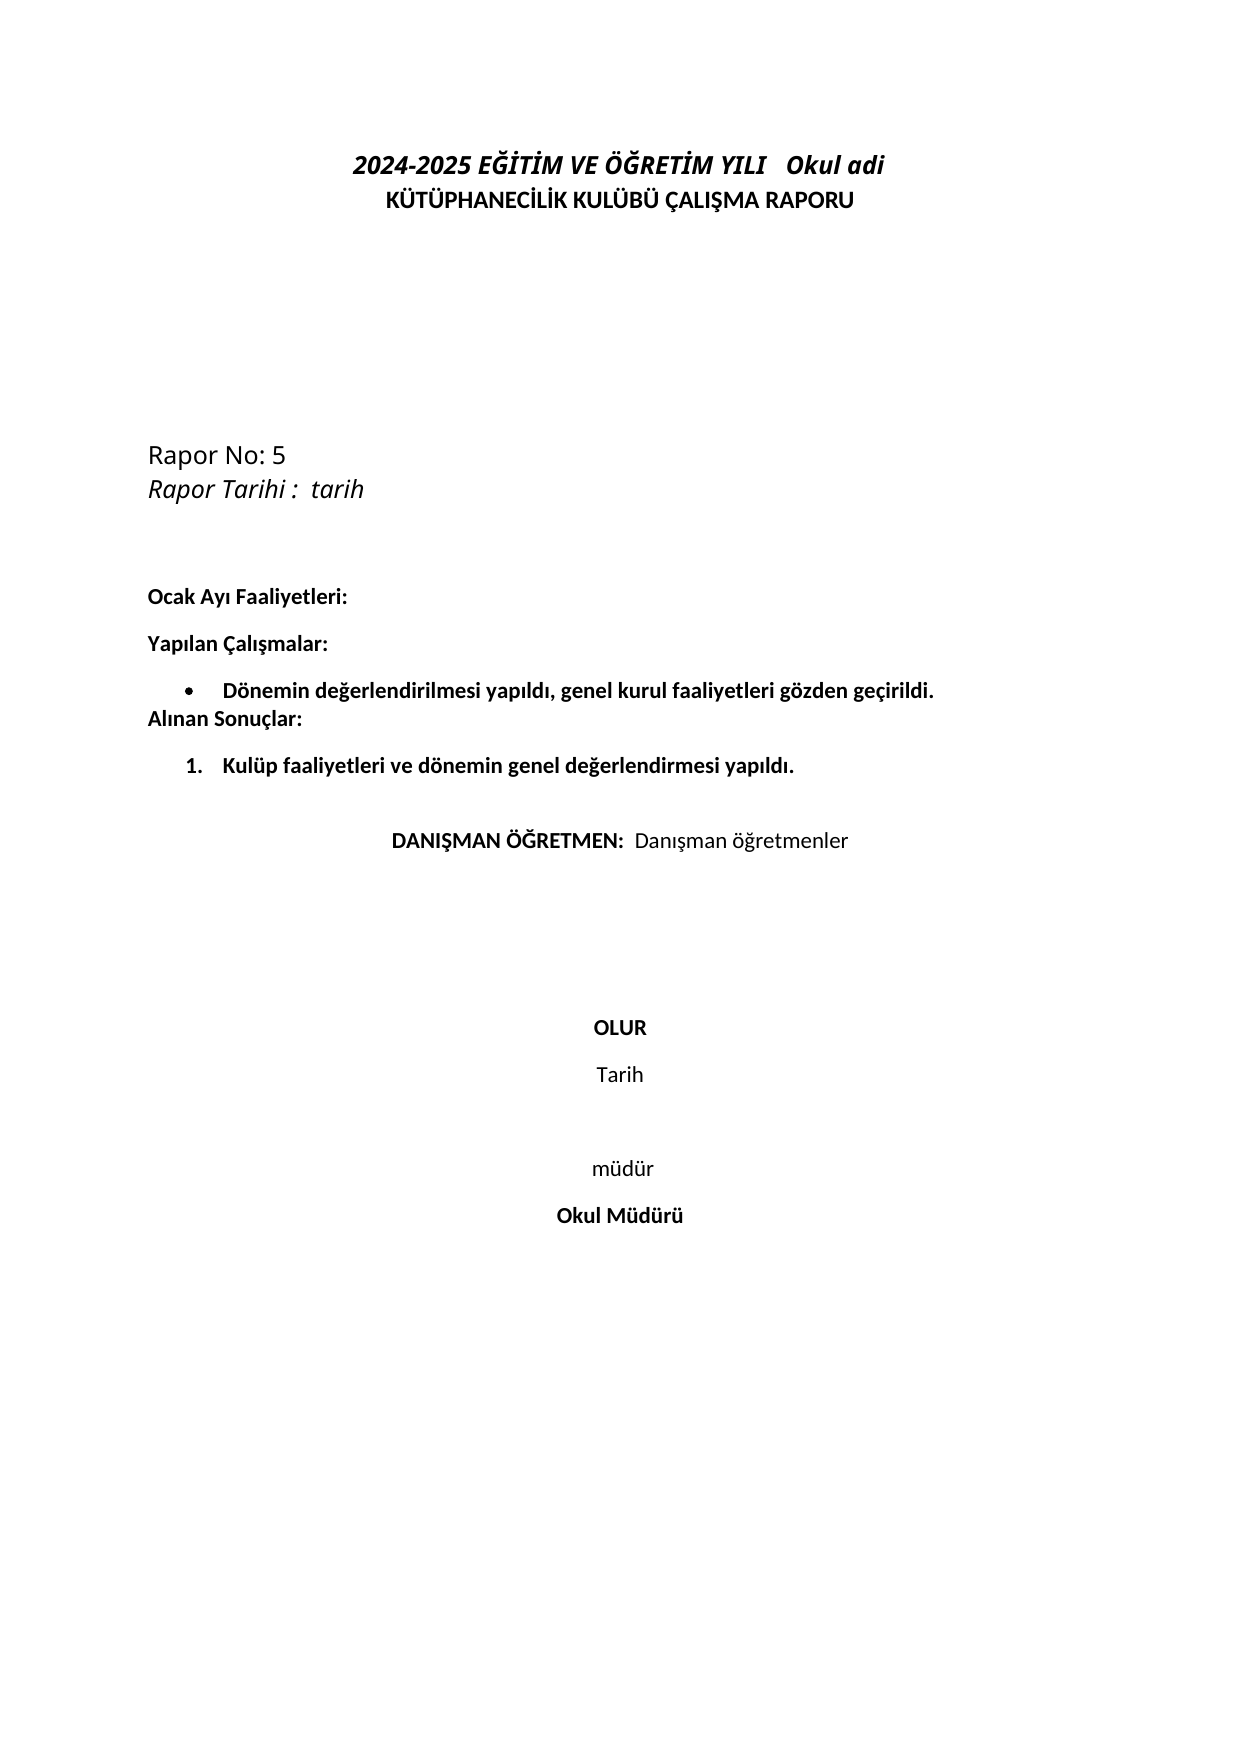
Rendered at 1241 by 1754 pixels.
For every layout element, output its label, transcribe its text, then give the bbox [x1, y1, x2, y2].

list Dönemin değerlendirilmesi yapıldı, genel kurul faaliyetleri gözden geçirildi. [185, 676, 1093, 704]
text Ocak Ayı Faaliyetleri: [148, 582, 1093, 611]
text Yapılan Çalışmalar: [148, 629, 1093, 657]
text OLUR [148, 1013, 1093, 1042]
text Alınan Sonuçlar: [148, 704, 1093, 732]
text DANIŞMAN ÖĞRETMEN: [148, 826, 1093, 854]
text Okul Müdürü [148, 1201, 1093, 1229]
text Rapor No: 5 Rapor Tarihi : [148, 403, 1093, 505]
text 2024-2025 EĞİTİM VE ÖĞRETİM YILI KÜTÜPHANECİLİK KULÜBÜ ÇALIŞMA RAPORU [148, 148, 1093, 216]
list Kulüp faaliyetleri ve dönemin genel değerlendirmesi yapıldı. [185, 751, 1093, 779]
